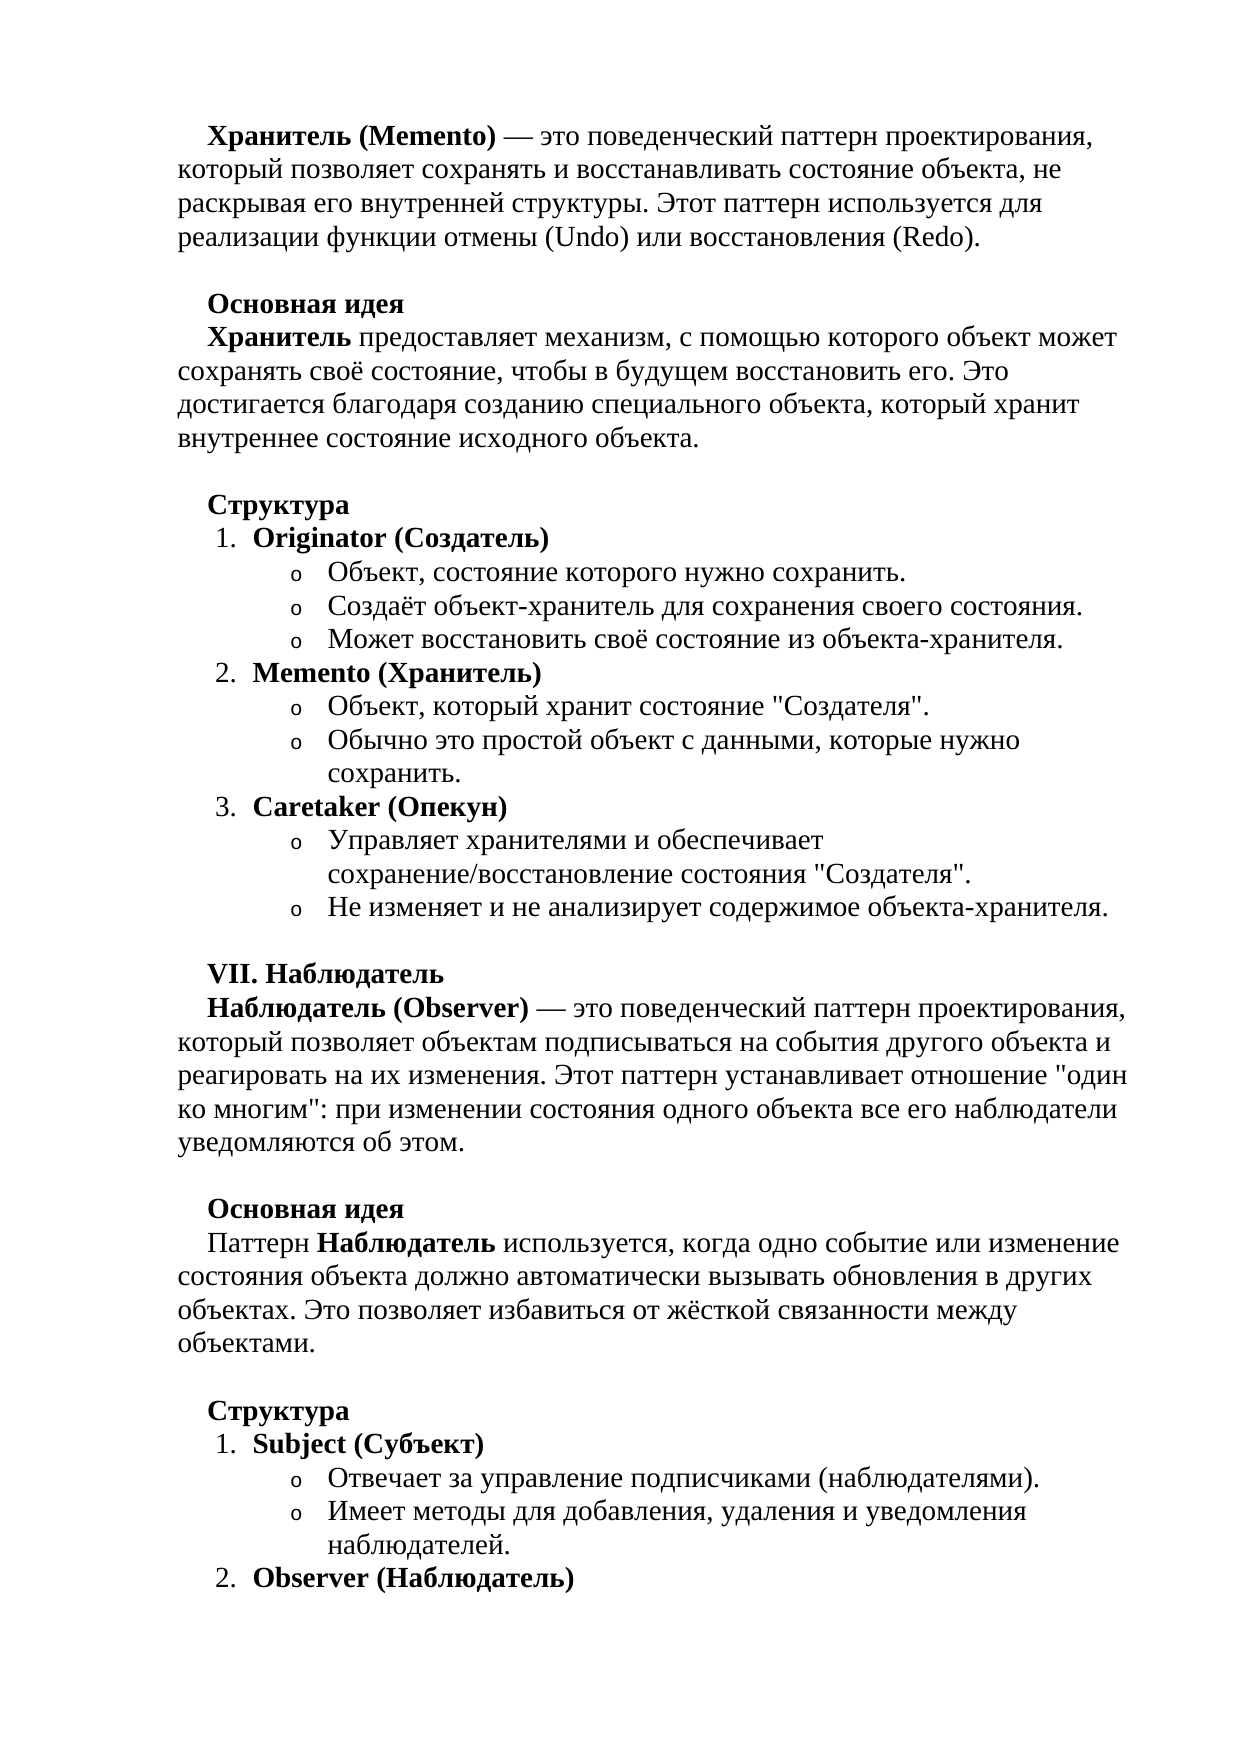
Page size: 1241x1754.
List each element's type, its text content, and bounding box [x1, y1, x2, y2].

list Управляет хранителями и обеспечивает сохранение/восстановление состояния "Создателя". [290, 822, 1152, 889]
list Отвечает за управление подписчиками (наблюдателями). [290, 1460, 1152, 1493]
list Subject (Субъект) [215, 1426, 1152, 1460]
text Паттерн Наблюдатель используется, когда одно событие или изменение состояния объекта должно автоматически вызывать обновления в других объектах. Это позволяет избавиться от жёсткой связанности между объектами. [177, 1225, 1152, 1359]
list Observer (Наблюдатель) [215, 1560, 1152, 1594]
list Не изменяет и не анализирует содержимое объекта-хранителя. [290, 889, 1152, 923]
text Основная идея [177, 1191, 1152, 1225]
text Хранитель (Memento) — это поведенческий паттерн проектирования, который позволяет сохранять и восстанавливать состояние объекта, не раскрывая его внутренней структуры. Этот паттерн используется для реализации функции отмены (Undo) или восстановления (Redo). [177, 118, 1152, 252]
list Memento (Хранитель) [215, 655, 1152, 688]
text Структура [177, 487, 1152, 521]
text Структура [177, 1393, 1152, 1426]
text Основная идея [177, 286, 1152, 319]
text VII. Наблюдатель [177, 957, 1152, 990]
text Хранитель предоставляет механизм, с помощью которого объект может сохранять своё состояние, чтобы в будущем восстановить его. Это достигается благодаря созданию специального объекта, который хранит внутреннее состояние исходного объекта. [177, 319, 1152, 453]
list Объект, состояние которого нужно сохранить. [290, 554, 1152, 588]
list Может восстановить своё состояние из объекта-хранителя. [290, 621, 1152, 655]
text Наблюдатель (Observer) — это поведенческий паттерн проектирования, который позволяет объектам подписываться на события другого объекта и реагировать на их изменения. Этот паттерн устанавливает отношение "один ко многим": при изменении состояния одного объекта все его наблюдатели уведомляются об этом. [177, 990, 1152, 1158]
list Создаёт объект-хранитель для сохранения своего состояния. [290, 588, 1152, 621]
list Originator (Создатель) [215, 521, 1152, 554]
list Имеет методы для добавления, удаления и уведомления наблюдателей. [290, 1493, 1152, 1560]
list Caretaker (Опекун) [215, 789, 1152, 822]
list Объект, который хранит состояние "Создателя". [290, 688, 1152, 722]
list Обычно это простой объект с данными, которые нужно сохранить. [290, 722, 1152, 789]
